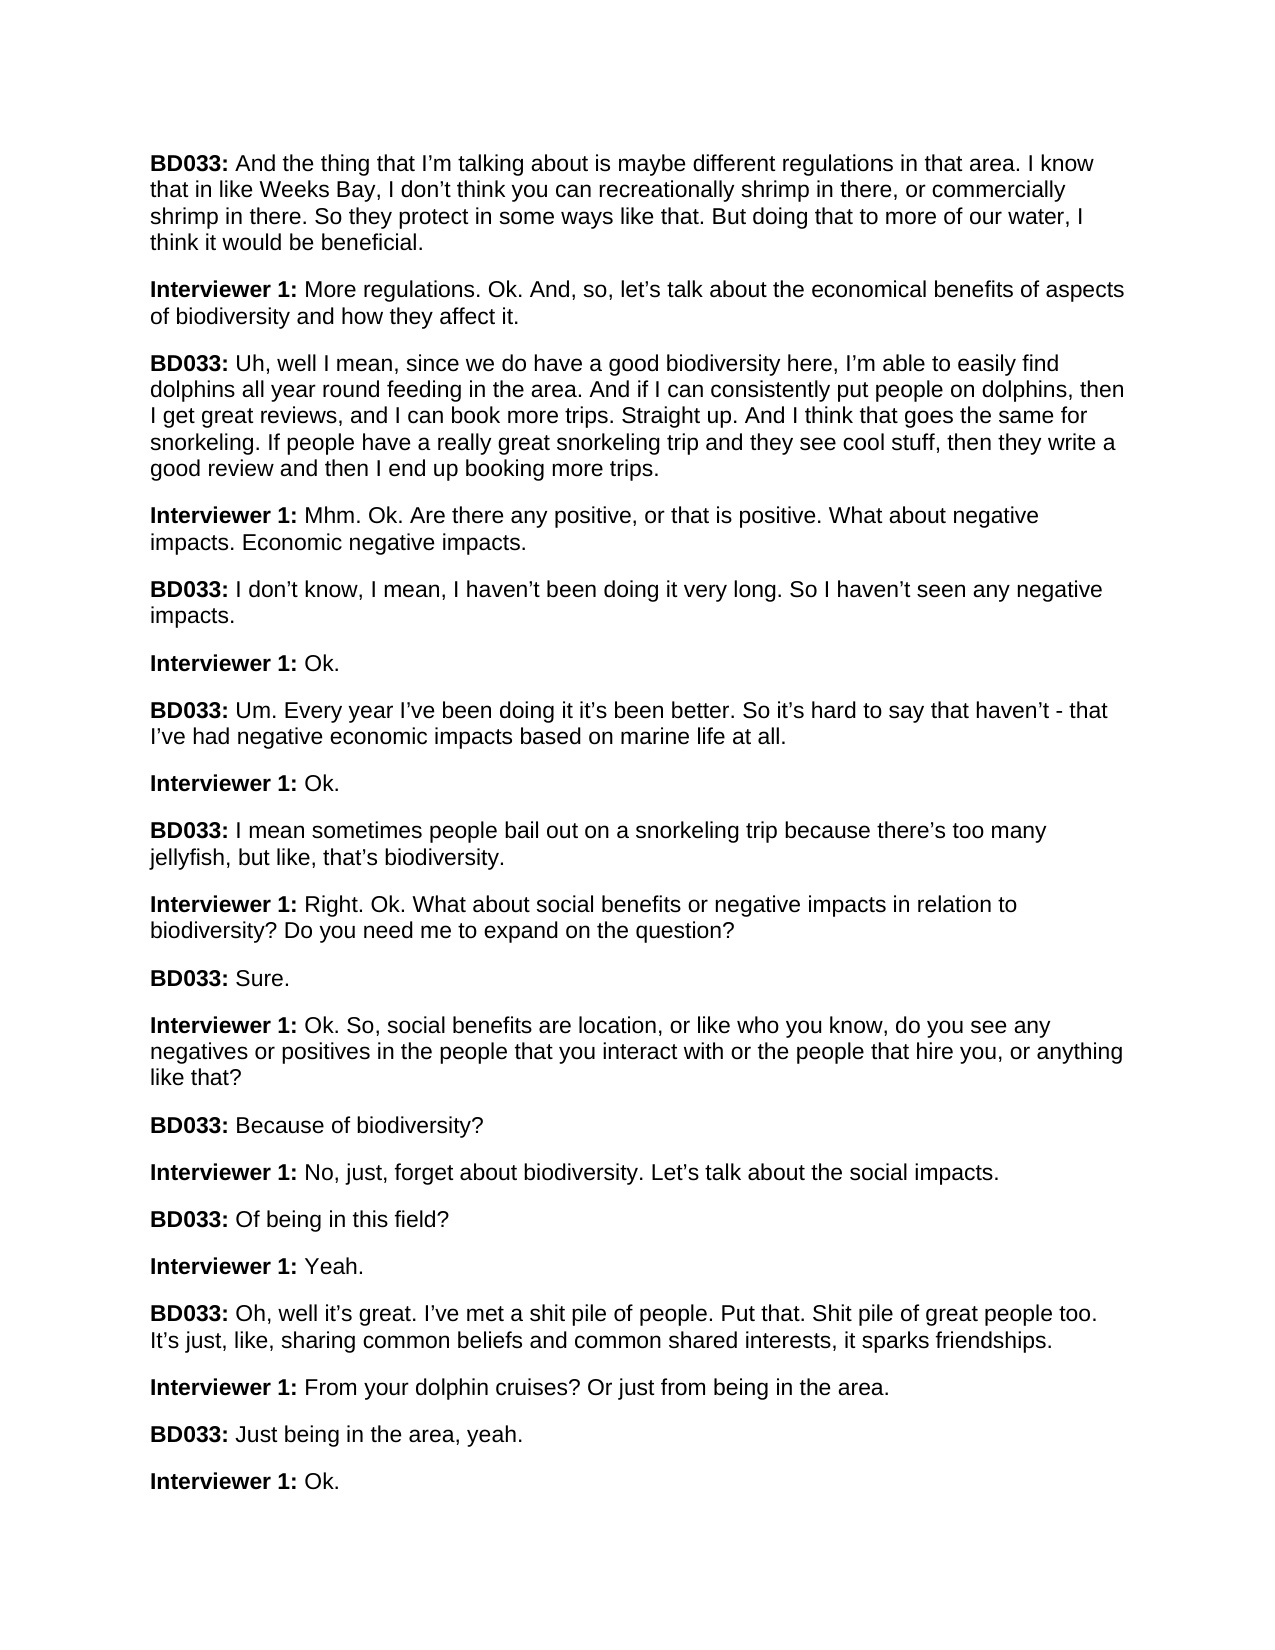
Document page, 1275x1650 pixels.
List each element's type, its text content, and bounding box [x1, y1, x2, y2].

text BD033: Of being in this field? [150, 1206, 1125, 1232]
text BD033: Just being in the area, yeah. [150, 1421, 1125, 1447]
text Interviewer 1: No, just, forget about biodiversity. Let’s talk about the social impacts. [150, 1159, 1125, 1185]
text Interviewer 1: Ok. [150, 649, 1125, 676]
text Interviewer 1: Ok. [150, 1468, 1125, 1494]
text BD033: I don’t know, I mean, I haven’t been doing it very long. So I haven’t seen any negative impacts. [150, 576, 1125, 629]
text Interviewer 1: Yeah. [150, 1253, 1125, 1279]
text Interviewer 1: Mhm. Ok. Are there any positive, or that is positive. What about negative impacts. Economic negative impacts. [150, 502, 1125, 555]
text BD033: Oh, well it’s great. I’ve met a shit pile of people. Put that. Shit pile of great people too. It’s just, like, sharing common beliefs and common shared interests, it sparks friendships. [150, 1300, 1125, 1353]
text Interviewer 1: Ok. [150, 770, 1125, 797]
text Interviewer 1: Right. Ok. What about social benefits or negative impacts in relation to biodiversity? Do you need me to expand on the question? [150, 891, 1125, 944]
text BD033: Because of biodiversity? [150, 1112, 1125, 1138]
text BD033: Sure. [150, 964, 1125, 991]
text BD033: And the thing that I’m talking about is maybe different regulations in that area. I know that in like Weeks Bay, I don’t think you can recreationally shrimp in there, or commercially shrimp in there. So they protect in some ways like that. But doing that to more of our water, I think it would be beneficial. [150, 150, 1125, 255]
text BD033: I mean sometimes people bail out on a snorkeling trip because there’s too many jellyfish, but like, that’s biodiversity. [150, 817, 1125, 870]
text BD033: Um. Every year I’ve been doing it it’s been better. So it’s hard to say that haven’t - that I’ve had negative economic impacts based on marine life at all. [150, 697, 1125, 749]
text Interviewer 1: From your dolphin cruises? Or just from being in the area. [150, 1374, 1125, 1400]
text BD033: Uh, well I mean, since we do have a good biodiversity here, I’m able to easily find dolphins all year round feeding in the area. And if I can consistently put people on dolphins, then I get great reviews, and I can book more trips. Straight up. And I think that goes the same for snorkeling. If people have a really great snorkeling trip and they see cool stuff, then they write a good review and then I end up booking more trips. [150, 350, 1125, 482]
text Interviewer 1: More regulations. Ok. And, so, let’s talk about the economical benefits of aspects of biodiversity and how they affect it. [150, 276, 1125, 329]
text Interviewer 1: Ok. So, social benefits are location, or like who you know, do you see any negatives or positives in the people that you interact with or the people that hire you, or anything like that? [150, 1012, 1125, 1091]
